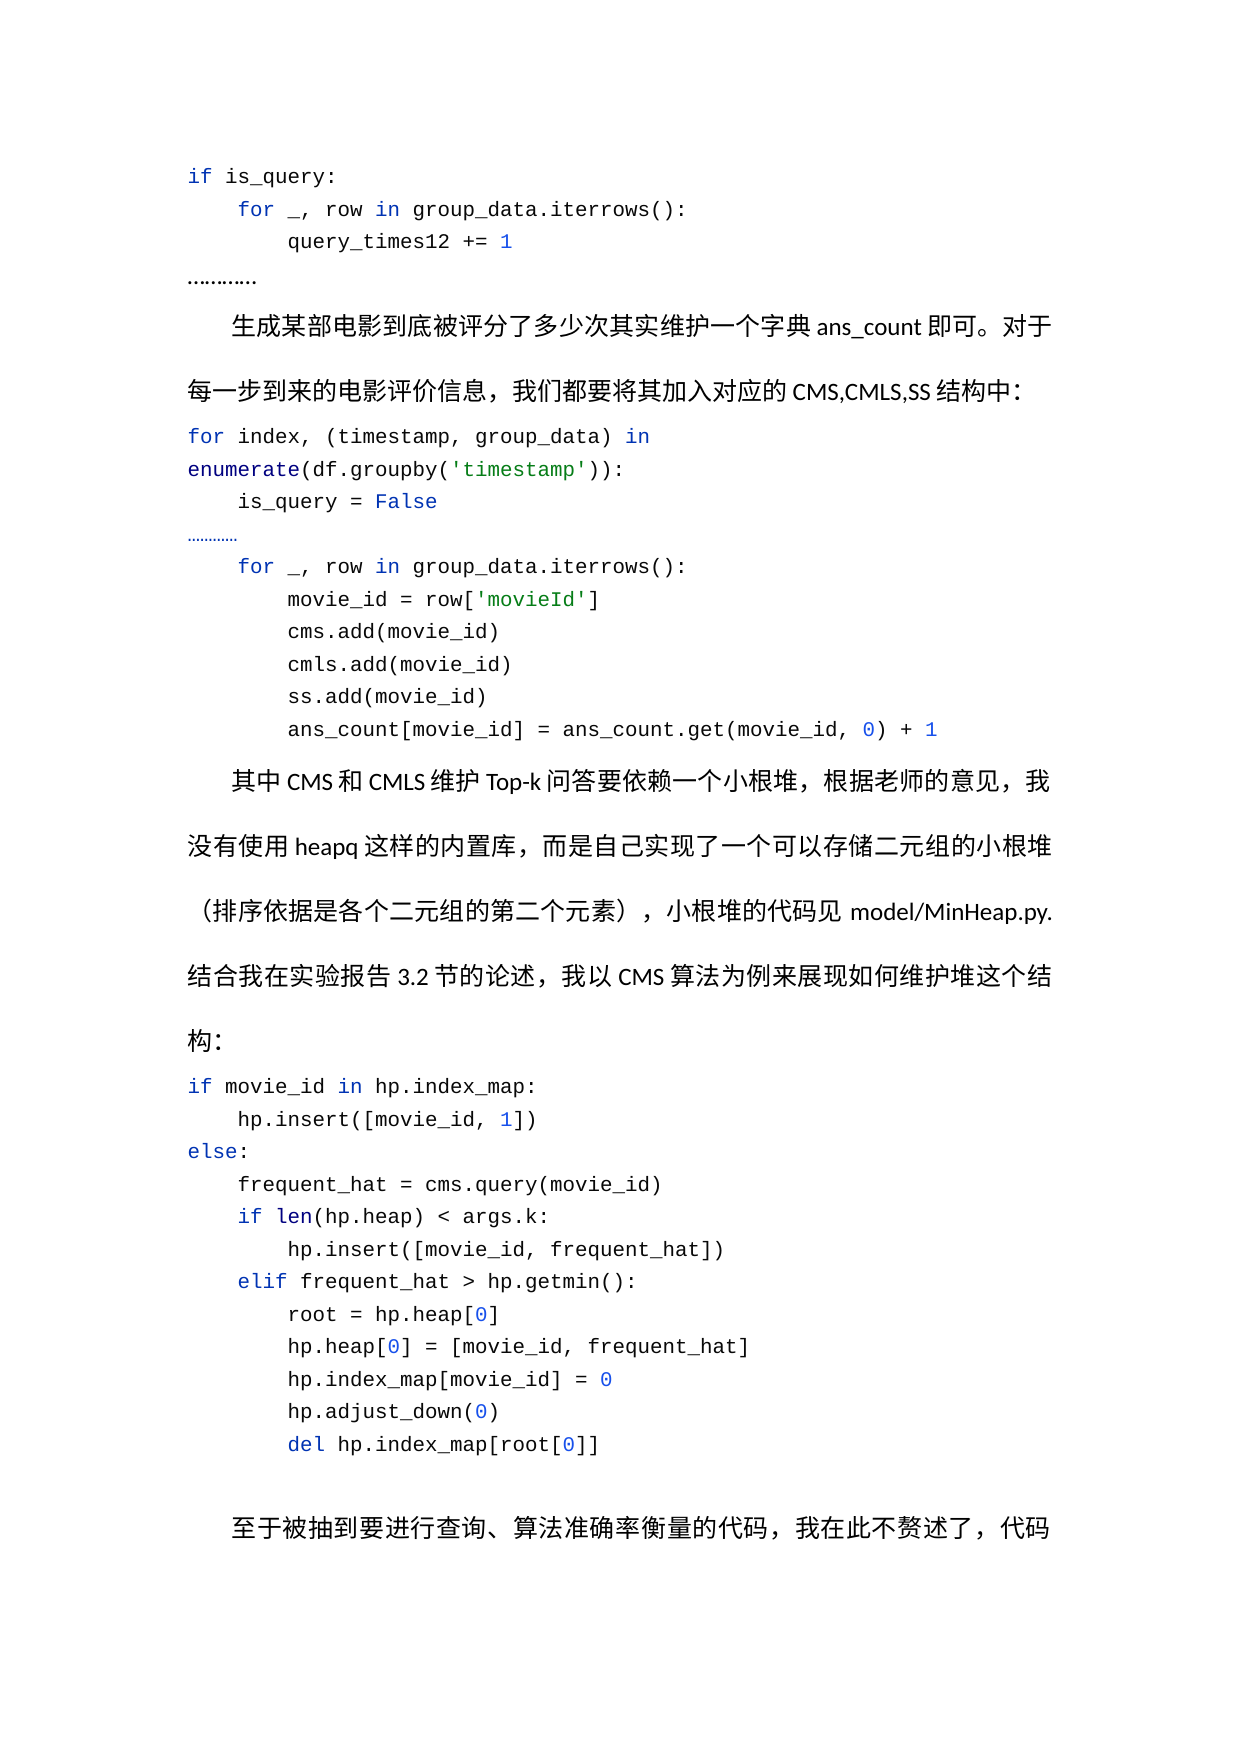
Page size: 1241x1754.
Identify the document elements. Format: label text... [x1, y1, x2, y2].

text ………… [187, 259, 1053, 292]
text for index, (timestamp, group_data) in enumerate(df.groupby('timestamp')): is_query = False [187, 422, 1053, 519]
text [187, 1494, 1053, 1559]
text if movie_id in hp.index_map: hp.insert([movie_id, 1]) else: frequent_hat = cms.query(movie_id) if len(hp.heap) < args.k: hp.insert([movie_id, frequent_hat]) elif frequent_hat > hp.getmin(): root = hp.heap[0] hp.heap[0] = [movie_id, frequent_hat] hp.index_map[movie_id] = 0 hp.adjust_down(0) del hp.index_map[root[0]] [187, 1072, 1053, 1462]
text ………… for _, row in group_data.iterrows(): movie_id = row['movieId'] cms.add(movie_id) cmls.add(movie_id) ss.add(movie_id) ans_count[movie_id] = ans_count.get(movie_id, 0) + 1 [187, 519, 1053, 747]
text if is_query: for _, row in group_data.iterrows(): query_times12 += 1 [187, 162, 1053, 259]
text 生成某部电影到底被评分了多少次其实维护一个字典ans_count即可。对于每一步到来的电影评价信息，我们都要将其加入对应的CMS,CMLS,SS结构中： [187, 292, 1053, 422]
text 其中CMS和CMLS维护Top-k问答要依赖一个小根堆，根据老师的意见，我没有使用heapq这样的内置库，而是自己实现了一个可以存储二元组的小根堆（排序依据是各个二元组的第二个元素），小根堆的代码见model/MinHeap.py.结合我在实验报告3.2节的论述，我以CMS算法为例来展现如何维护堆这个结构： [187, 747, 1053, 1072]
